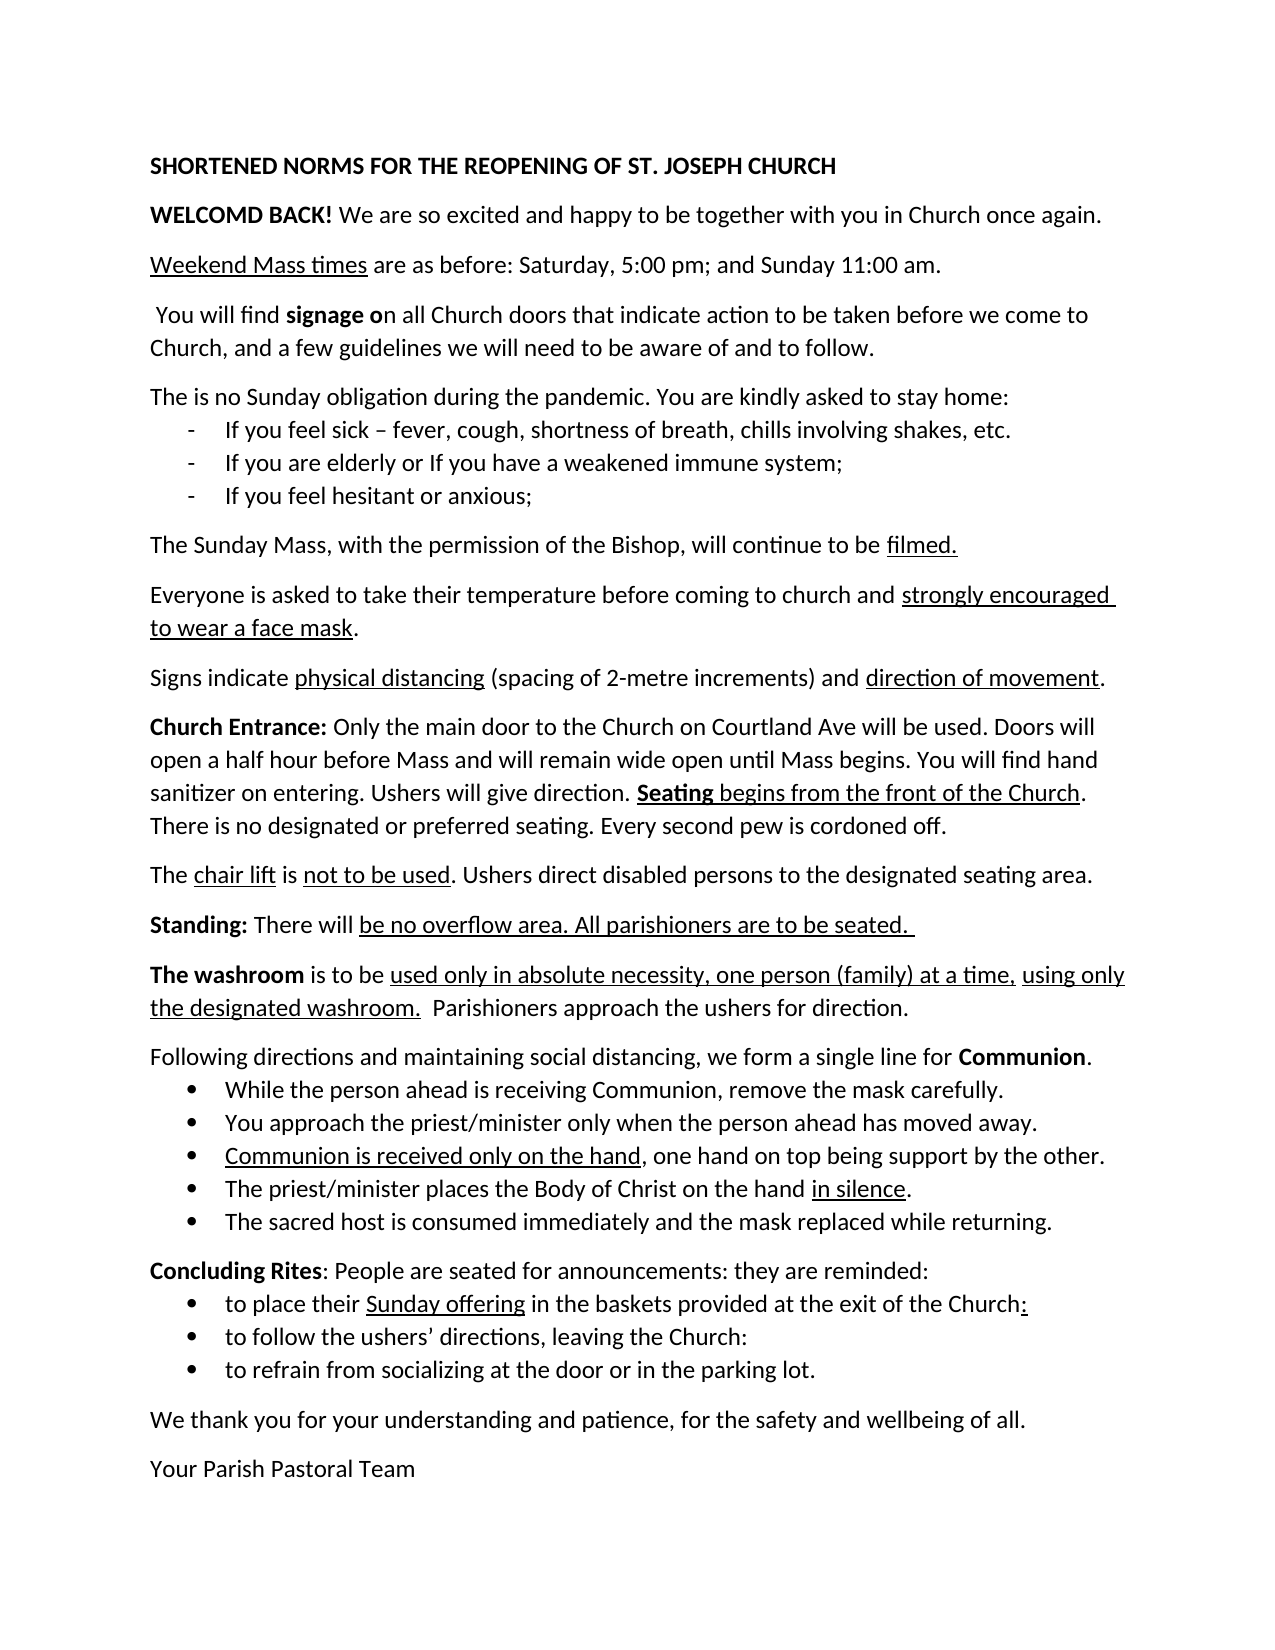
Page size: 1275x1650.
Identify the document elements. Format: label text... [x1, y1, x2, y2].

text The is no Sunday obligation during the pandemic. You are kindly asked to stay home: [150, 381, 1125, 412]
list If you are elderly or If you have a weakened immune system; [187, 447, 1125, 478]
list Communion is received only on the hand, one hand on top being support by the other. [187, 1140, 1125, 1171]
text Church Entrance: Only the main door to the Church on Courtland Ave will be used. Doors will open a half hour before Mass and will remain wide open until Mass begins. You will find hand sanitizer on entering. Ushers will give direction. Seating begins from the front of the Church. There is no designated or preferred seating. Every second pew is cordoned off. [150, 711, 1125, 841]
list You approach the priest/minister only when the person ahead has moved away. [187, 1107, 1125, 1138]
text The washroom is to be used only in absolute necessity, one person (family) at a time, using only the designated washroom. Parishioners approach the ushers for direction. [150, 959, 1125, 1022]
list to follow the ushers’ directions, leaving the Church: [187, 1321, 1125, 1352]
list to refrain from socializing at the door or in the parking lot. [187, 1354, 1125, 1385]
list to place their Sunday offering in the baskets provided at the exit of the Church: [187, 1288, 1125, 1319]
text Everyone is asked to take their temperature before coming to church and strongly encouraged to wear a face mask. [150, 579, 1125, 643]
list The sacred host is consumed immediately and the mask replaced while returning. [187, 1206, 1125, 1236]
text WELCOMD BACK! We are so excited and happy to be together with you in Church once again. [150, 199, 1125, 230]
list While the person ahead is receiving Communion, remove the mask carefully. [187, 1074, 1125, 1105]
text Your Parish Pastoral Team [150, 1453, 1125, 1484]
list If you feel sick – fever, cough, shortness of breath, chills involving shakes, etc. [187, 414, 1125, 445]
text Following directions and maintaining social distancing, we form a single line for Communion. [150, 1041, 1125, 1072]
list The priest/minister places the Body of Christ on the hand in silence. [187, 1173, 1125, 1203]
text Standing: There will be no overflow area. All parishioners are to be seated. [150, 909, 1125, 940]
text Signs indicate physical distancing (spacing of 2-metre increments) and direction of movement. [150, 662, 1125, 692]
text We thank you for your understanding and patience, for the safety and wellbeing of all. [150, 1404, 1125, 1434]
list If you feel hesitant or anxious; [187, 480, 1125, 511]
text SHORTENED NORMS FOR THE REOPENING OF ST. JOSEPH CHURCH [150, 150, 1125, 181]
text Concluding Rites: People are seated for announcements: they are reminded: [150, 1255, 1125, 1286]
text You will find signage on all Church doors that indicate action to be taken before we come to Church, and a few guidelines we will need to be aware of and to follow. [150, 299, 1125, 362]
text Weekend Mass times are as before: Saturday, 5:00 pm; and Sunday 11:00 am. [150, 249, 1125, 280]
text The Sunday Mass, with the permission of the Bishop, will continue to be filmed. [150, 529, 1125, 560]
text The chair lift is not to be used. Ushers direct disabled persons to the designated seating area. [150, 859, 1125, 890]
